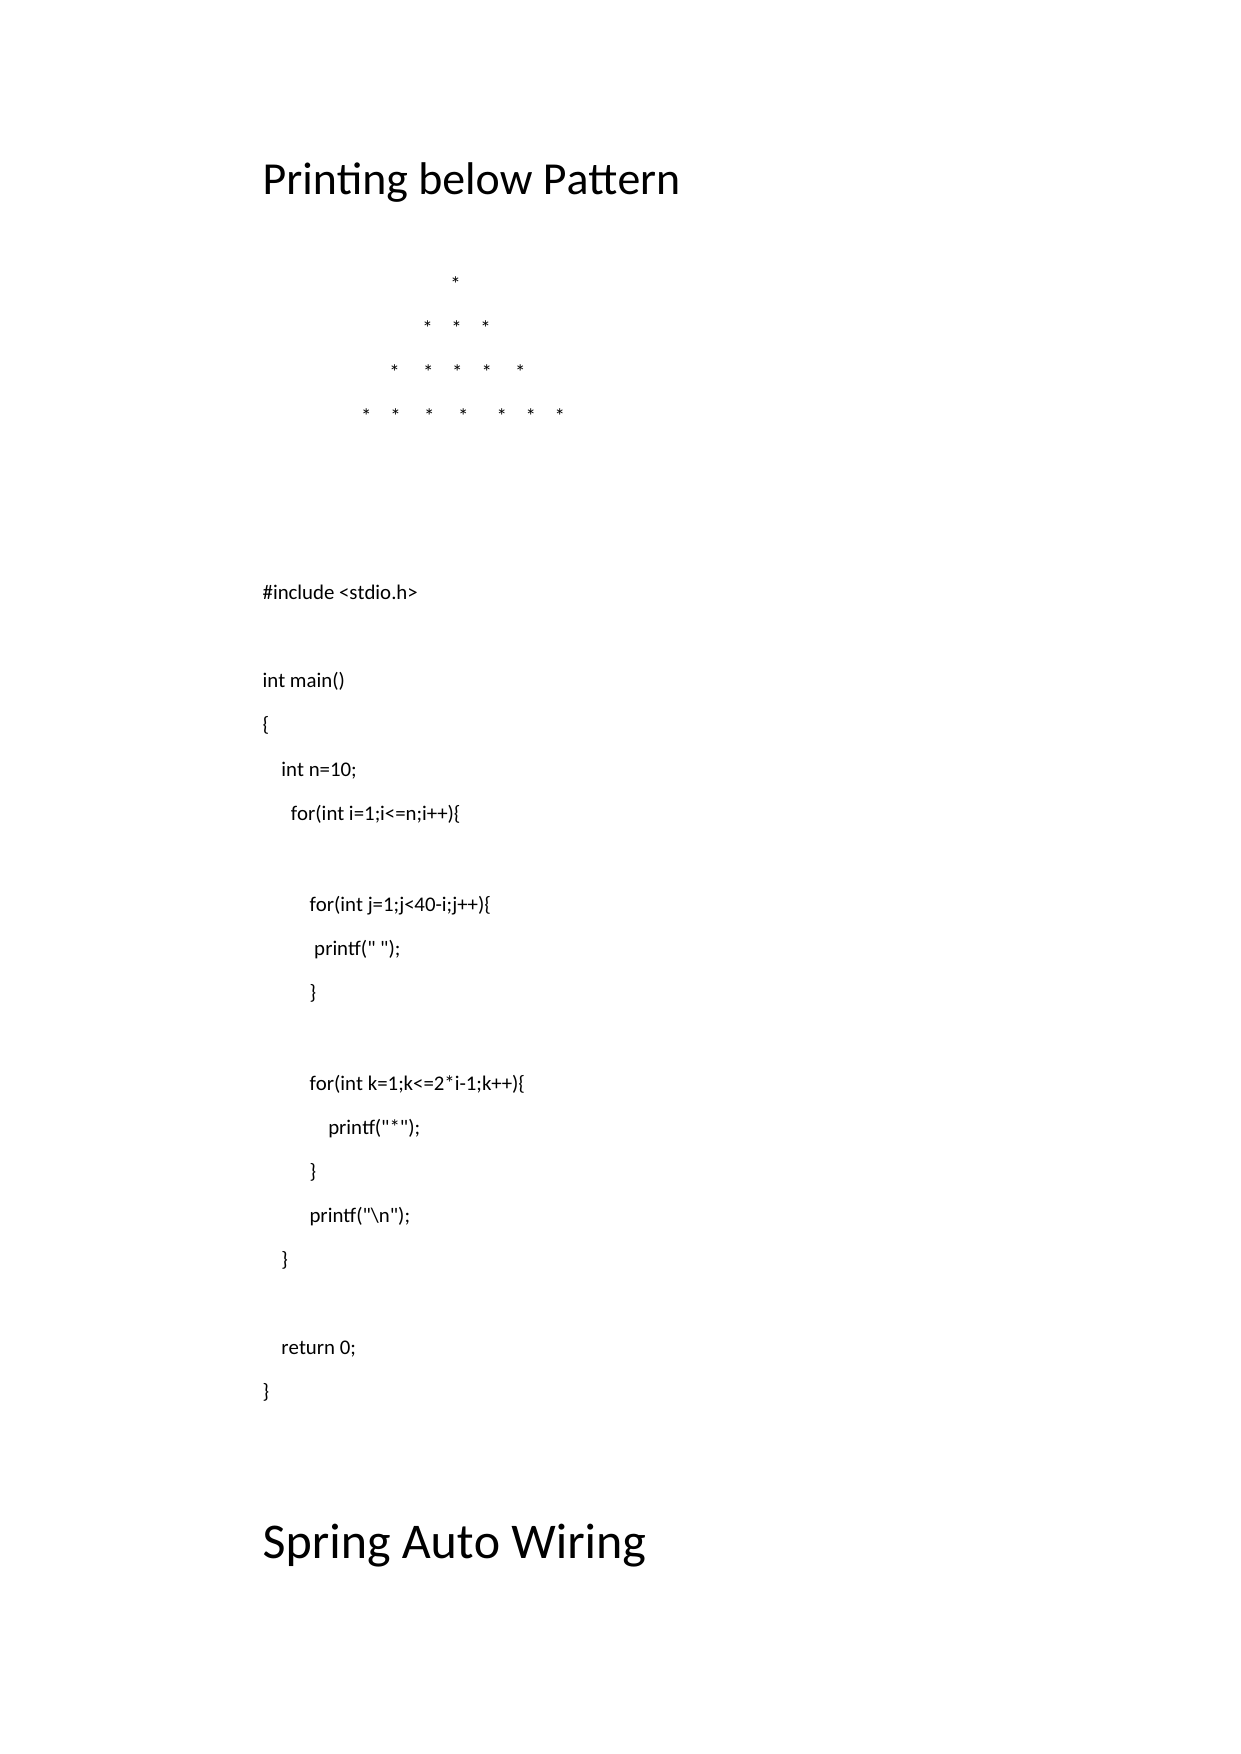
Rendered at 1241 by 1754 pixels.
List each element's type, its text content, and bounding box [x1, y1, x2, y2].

text return 0; [262, 1334, 1090, 1359]
text Spring Auto Wiring [262, 1510, 1090, 1571]
text Printing below Pattern [262, 150, 1090, 206]
text } [262, 979, 1090, 1004]
text #include <stdio.h> [262, 579, 1090, 605]
text { [262, 712, 1090, 737]
text * * * * * * * [262, 403, 1090, 429]
text int main() [262, 668, 1090, 693]
text for(int k=1;k<=2*i-1;k++){ [262, 1070, 1090, 1095]
text * * * [262, 315, 1090, 341]
text for(int i=1;i<=n;i++){ [262, 800, 1090, 825]
text printf("*"); [262, 1114, 1090, 1139]
text printf(" "); [262, 935, 1090, 960]
text printf("\n"); [262, 1202, 1090, 1227]
text * [262, 271, 1090, 296]
text * * * * * [262, 359, 1090, 384]
text int n=10; [262, 756, 1090, 781]
text } [262, 1378, 1090, 1404]
text } [262, 1246, 1090, 1271]
text for(int j=1;j<40-i;j++){ [262, 891, 1090, 916]
text } [262, 1158, 1090, 1183]
